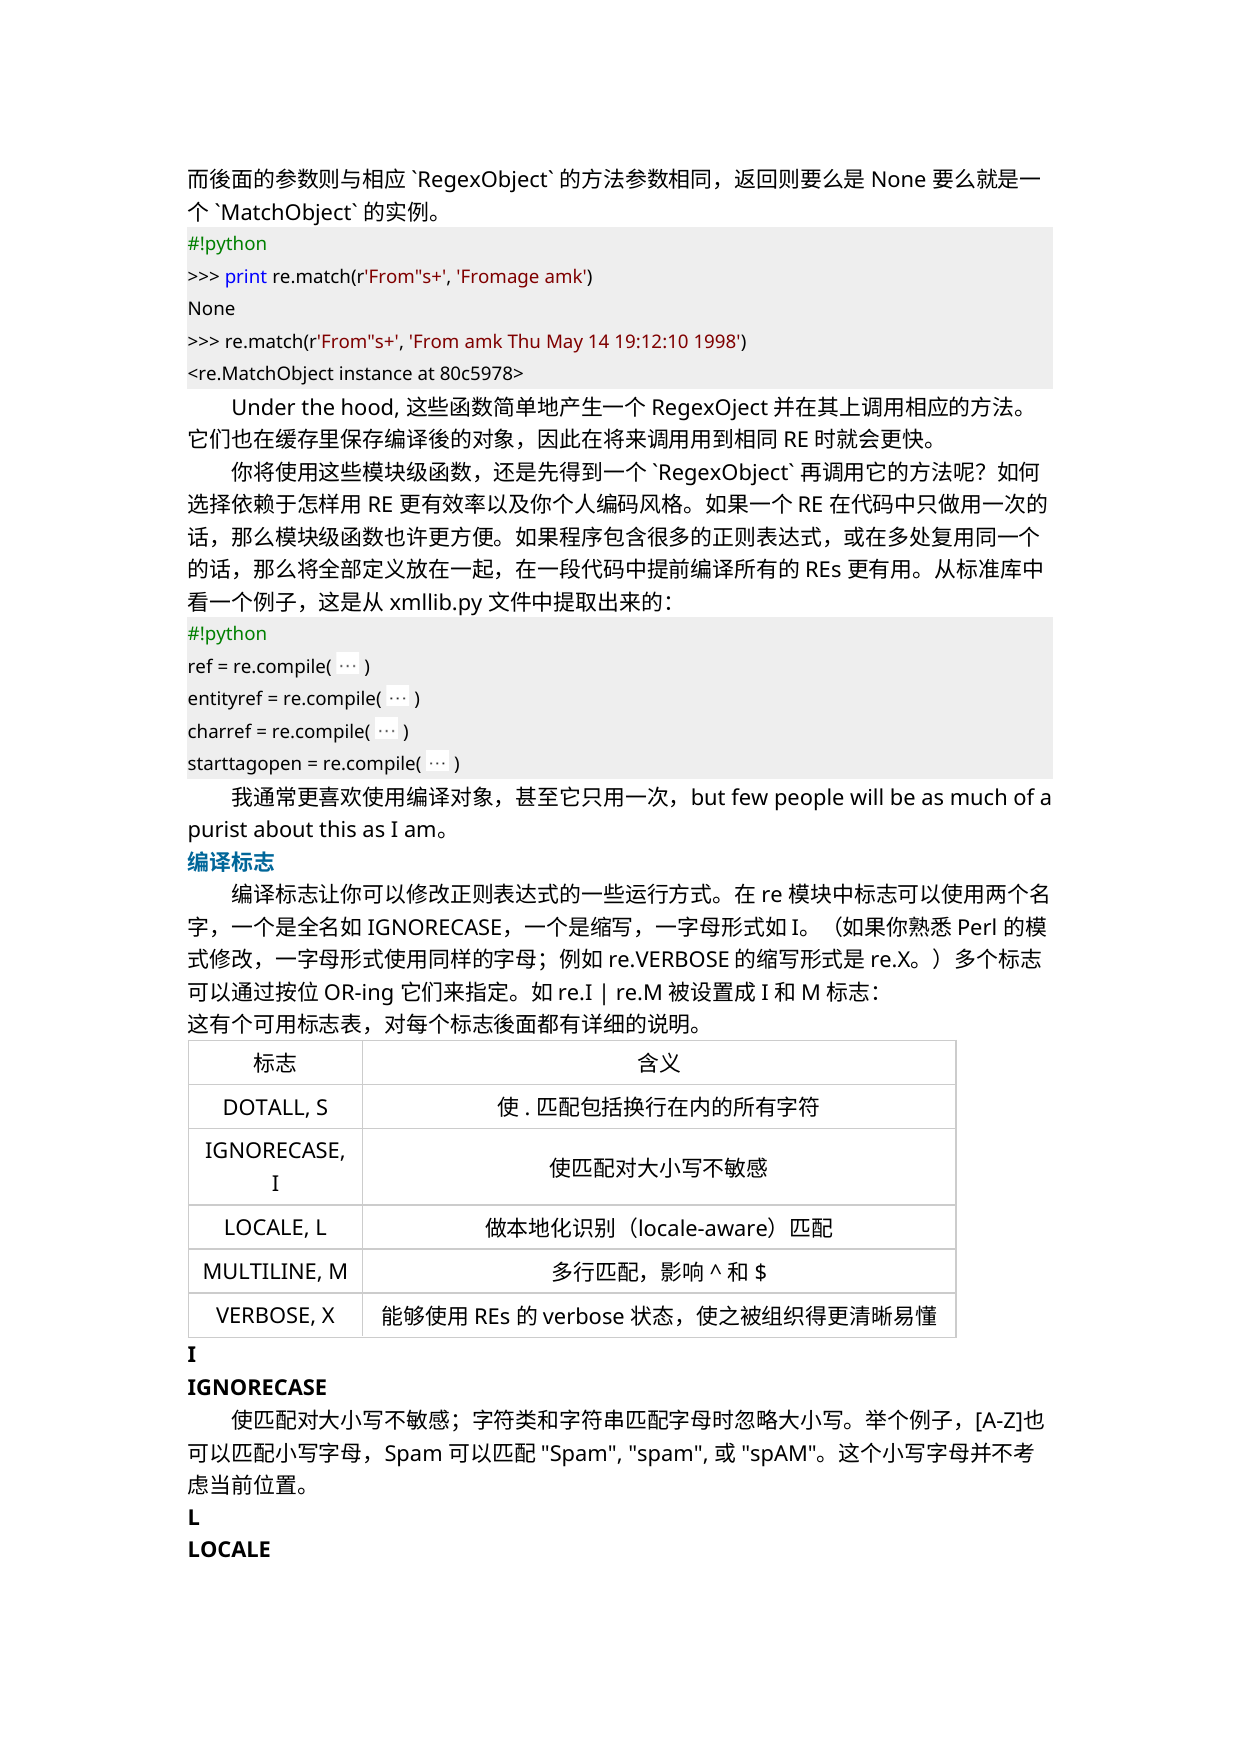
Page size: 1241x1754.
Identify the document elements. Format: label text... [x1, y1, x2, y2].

table_cell DOTALL, S [189, 1085, 362, 1128]
table_cell MULTILINE, M [189, 1250, 362, 1292]
table_cell LOCALE, L [189, 1206, 362, 1248]
picture [375, 717, 398, 739]
text Under the hood, 这些函数简单地产生一个 RegexOject 并在其上调用相应的方法。它们也在缓存里保存编译後的对象，因此在将来调用用到相同 RE 时就会更快。 你将使用这些模块级函数，还是先得到一个 `RegexObject` 再调用它的方法呢？如何选择依赖于怎样用 RE 更有效率以及你个人编码风格。如果一个 RE 在代码中只做用一次的话，那么模块级函数也许更方便。如果程序包含很多的正则表达式，或在多处复用同一个的话，那么将全部定义放在一起，在一段代码中提前编译所有的 REs 更有用。从标准库中看一个例子，这是从 xmllib.py 文件中提取出来的： [187, 389, 1053, 617]
text 编译标志让你可以修改正则表达式的一些运行方式。在 re 模块中标志可以使用两个名字，一个是全名如 IGNORECASE，一个是缩写，一字母形式如 I。（如果你熟悉 Perl 的模式修改，一字母形式使用同样的字母；例如 re.VERBOSE的缩写形式是 re.X。）多个标志可以通过按位 OR-ing 它们来指定。如 re.I | re.M 被设置成 I 和 M 标志： 这有个可用标志表，对每个标志後面都有详细的说明。 [187, 877, 1053, 1039]
table_header 含义 [363, 1041, 955, 1083]
text #!python ref = re.compile( ) entityref = re.compile( ) charref = re.compile( ) starttagopen = re.compile( ) [187, 617, 1053, 779]
table_cell 多行匹配，影响 ^ 和 $ [363, 1250, 955, 1292]
text 编译标志 [187, 844, 1053, 877]
text 使匹配对大小写不敏感；字符类和字符串匹配字母时忽略大小写。举个例子，[A-Z]也可以匹配小写字母，Spam 可以匹配 "Spam", "spam", 或 "spAM"。这个小写字母并不考虑当前位置。 [187, 1403, 1053, 1500]
table_cell 使匹配对大小写不敏感 [363, 1129, 955, 1204]
text I IGNORECASE [187, 1338, 1053, 1403]
picture [386, 685, 410, 706]
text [187, 162, 1053, 227]
table_header 标志 [189, 1041, 362, 1083]
table_cell 使 . 匹配包括换行在内的所有字符 [363, 1085, 955, 1128]
picture [336, 652, 360, 674]
text L LOCALE [187, 1500, 1053, 1565]
table_cell 能够使用 REs 的 verbose 状态，使之被组织得更清晰易懂 [363, 1294, 955, 1336]
table_cell IGNORECASE, I [189, 1129, 362, 1204]
text 我通常更喜欢使用编译对象，甚至它只用一次，but few people will be as much of a purist about this as I am。 [187, 779, 1053, 844]
table_cell 做本地化识别（locale-aware）匹配 [363, 1206, 955, 1248]
table_cell VERBOSE, X [189, 1294, 362, 1336]
text #!python >>> print re.match(r'From"s+', 'Fromage amk') None >>> re.match(r'From"s+', 'From amk Thu May 14 19:12:10 1998') <re.MatchObject instance at 80c5978> [187, 227, 1053, 389]
picture [426, 750, 449, 771]
